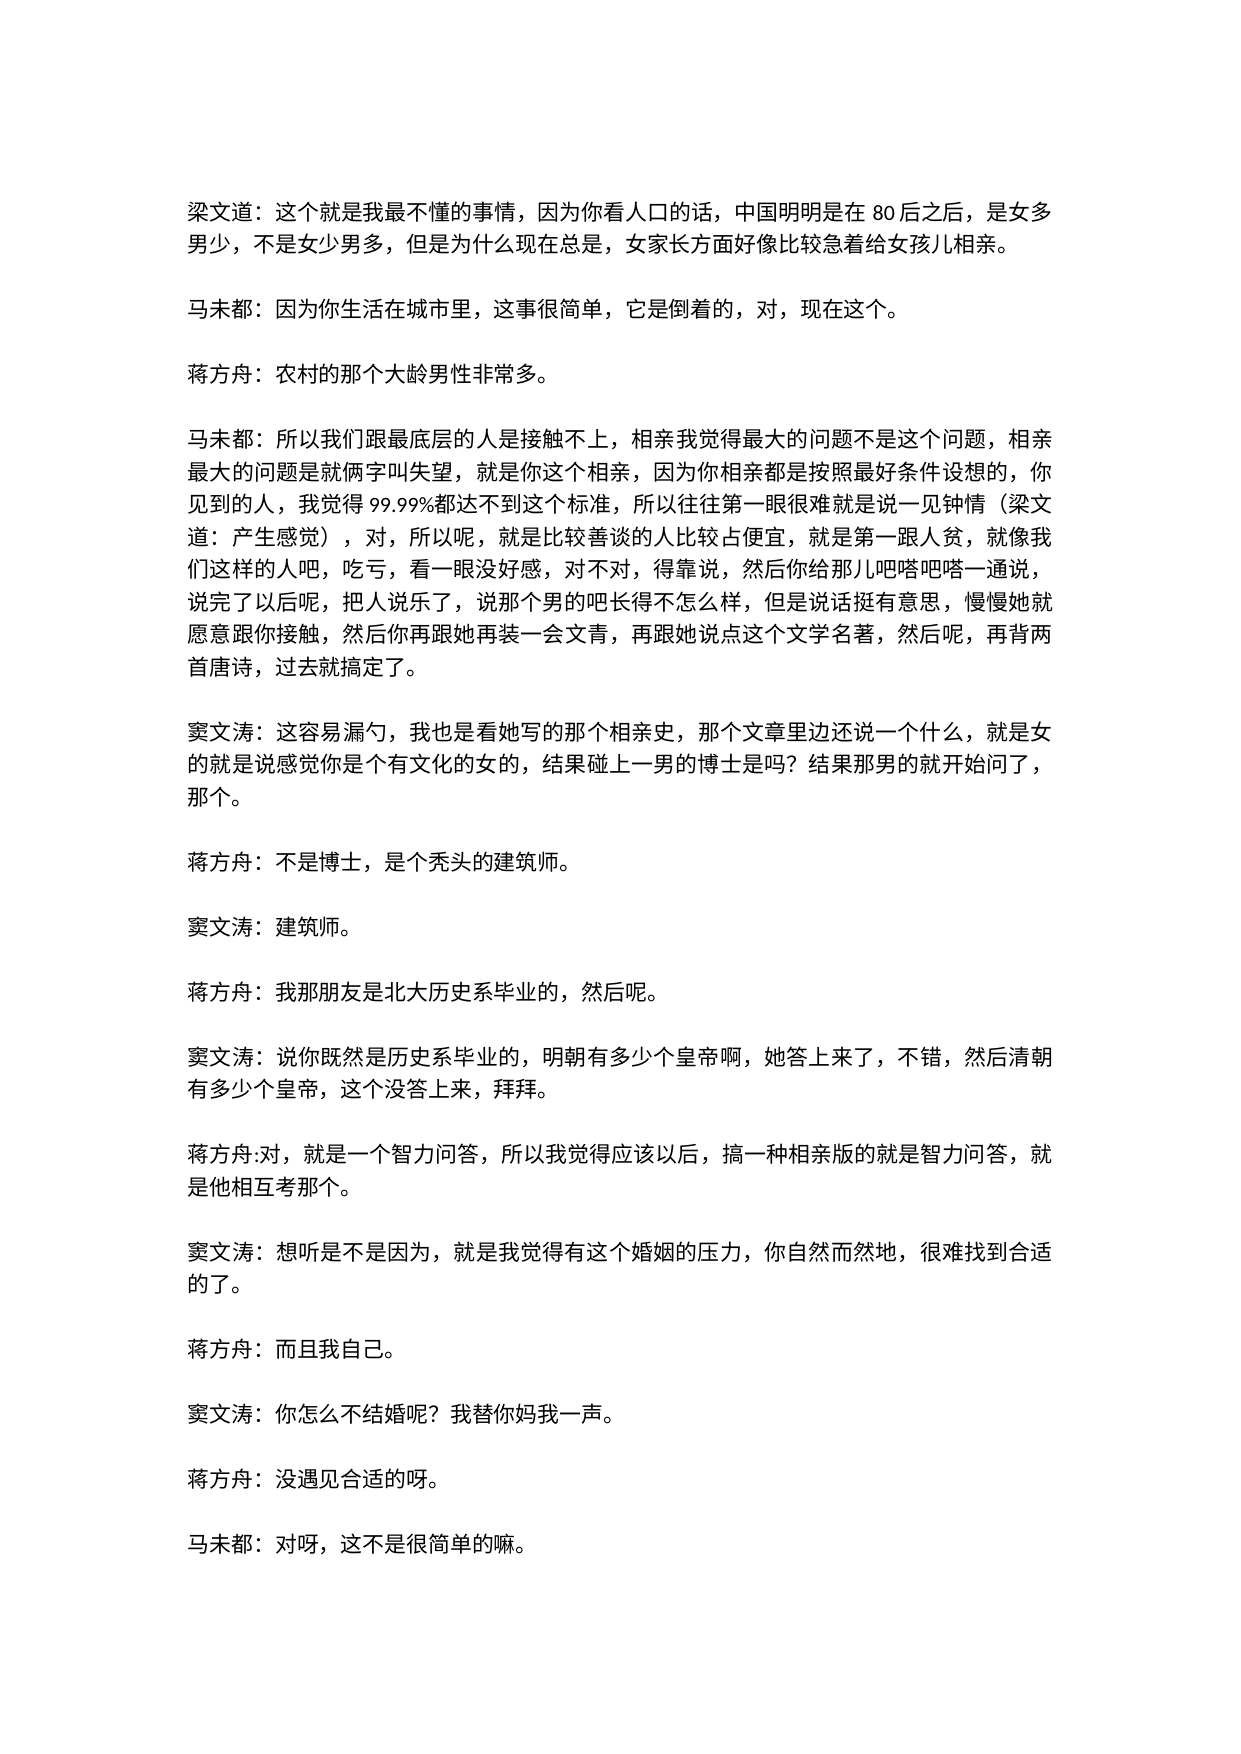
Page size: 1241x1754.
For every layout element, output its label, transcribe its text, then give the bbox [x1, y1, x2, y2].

text 马未都：因为你生活在城市里，这事很简单，它是倒着的，对，现在这个。 [187, 292, 1053, 324]
text 马未都：所以我们跟最底层的人是接触不上，相亲我觉得最大的问题不是这个问题，相亲最大的问题是就俩字叫失望，就是你这个相亲，因为你相亲都是按照最好条件设想的，你见到的人，我觉得99.99%都达不到这个标准，所以往往第一眼很难就是说一见钟情（梁文道：产生感觉），对，所以呢，就是比较善谈的人比较占便宜，就是第一跟人贫，就像我们这样的人吧，吃亏，看一眼没好感，对不对，得靠说，然后你给那儿吧嗒吧嗒一通说，说完了以后呢，把人说乐了，说那个男的吧长得不怎么样，但是说话挺有意思，慢慢她就愿意跟你接触，然后你再跟她再装一会文青，再跟她说点这个文学名著，然后呢，再背两首唐诗，过去就搞定了。 [187, 422, 1053, 682]
text 马未都：对呀，这不是很简单的嘛。 [187, 1527, 1053, 1559]
text 蒋方舟:对，就是一个智力问答，所以我觉得应该以后，搞一种相亲版的就是智力问答，就是他相互考那个。 [187, 1137, 1053, 1202]
text 蒋方舟：没遇见合适的呀。 [187, 1462, 1053, 1494]
text 梁文道：这个就是我最不懂的事情，因为你看人口的话，中国明明是在80后之后，是女多男少，不是女少男多，但是为什么现在总是，女家长方面好像比较急着给女孩儿相亲。 [187, 194, 1053, 259]
text 窦文涛：这容易漏勺，我也是看她写的那个相亲史，那个文章里边还说一个什么，就是女的就是说感觉你是个有文化的女的，结果碰上一男的博士是吗？结果那男的就开始问了，那个。 [187, 714, 1053, 812]
text 窦文涛：你怎么不结婚呢？我替你妈我一声。 [187, 1397, 1053, 1429]
text 蒋方舟：不是博士，是个秃头的建筑师。 [187, 844, 1053, 877]
text 窦文涛：说你既然是历史系毕业的，明朝有多少个皇帝啊，她答上来了，不错，然后清朝有多少个皇帝，这个没答上来，拜拜。 [187, 1039, 1053, 1104]
text 窦文涛：建筑师。 [187, 909, 1053, 942]
text 蒋方舟：而且我自己。 [187, 1332, 1053, 1364]
text 蒋方舟：我那朋友是北大历史系毕业的，然后呢。 [187, 974, 1053, 1007]
text 蒋方舟：农村的那个大龄男性非常多。 [187, 357, 1053, 389]
text 窦文涛：想听是不是因为，就是我觉得有这个婚姻的压力，你自然而然地，很难找到合适的了。 [187, 1234, 1053, 1299]
